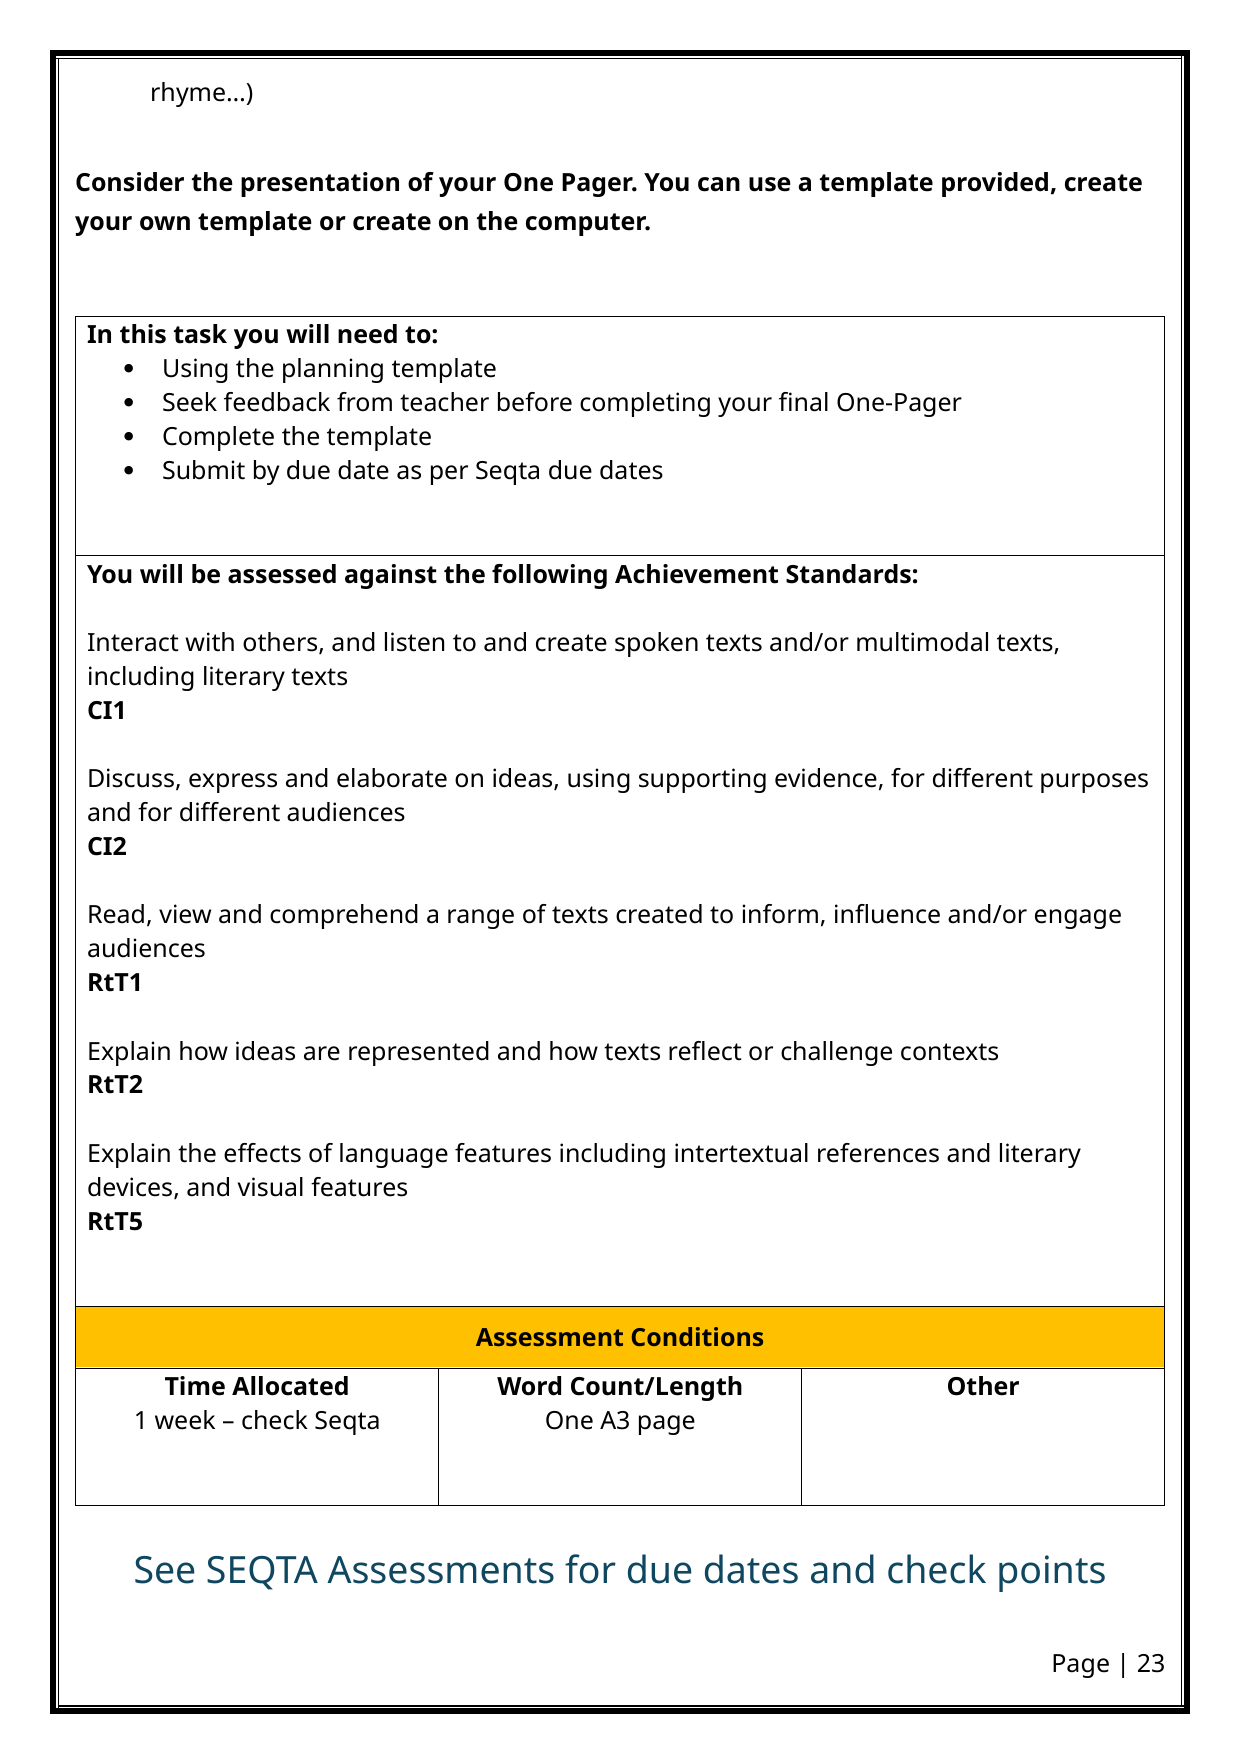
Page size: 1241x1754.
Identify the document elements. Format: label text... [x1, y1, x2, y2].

table_cell Other [802, 1369, 1164, 1505]
table_cell You will be assessed against the following Achievement Standards: Interact with others, and listen to and create spoken texts and/or multimodal texts, including literary texts CI1 Discuss, express and elaborate on ideas, using supporting evidence, for different purposes and for different audiences CI2 Read, view and comprehend a range of texts created to inform, influence and/or engage audiences RtT1 Explain how ideas are represented and how texts reflect or challenge contexts RtT2 Explain the effects of language features including intertextual references and literary devices, and visual features RtT5 [76, 556, 1164, 1306]
table_cell Time Allocated 1 week – check Seqta [76, 1369, 438, 1505]
text Consider the presentation of your One Pager. You can use a template provided, create your own template or create on the computer. [75, 165, 1165, 238]
table_cell Assessment Conditions [76, 1307, 1164, 1367]
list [112, 75, 1165, 109]
table_header In this task you will need to: Using the planning template Seek feedback from teacher before completing your final One-Pager Complete the template Submit by due date as per Seqta due dates [76, 317, 1164, 555]
table_cell Word Count/Length One A3 page [439, 1369, 801, 1505]
subtitle See SEQTA Assessments for due dates and check points [75, 1543, 1165, 1594]
